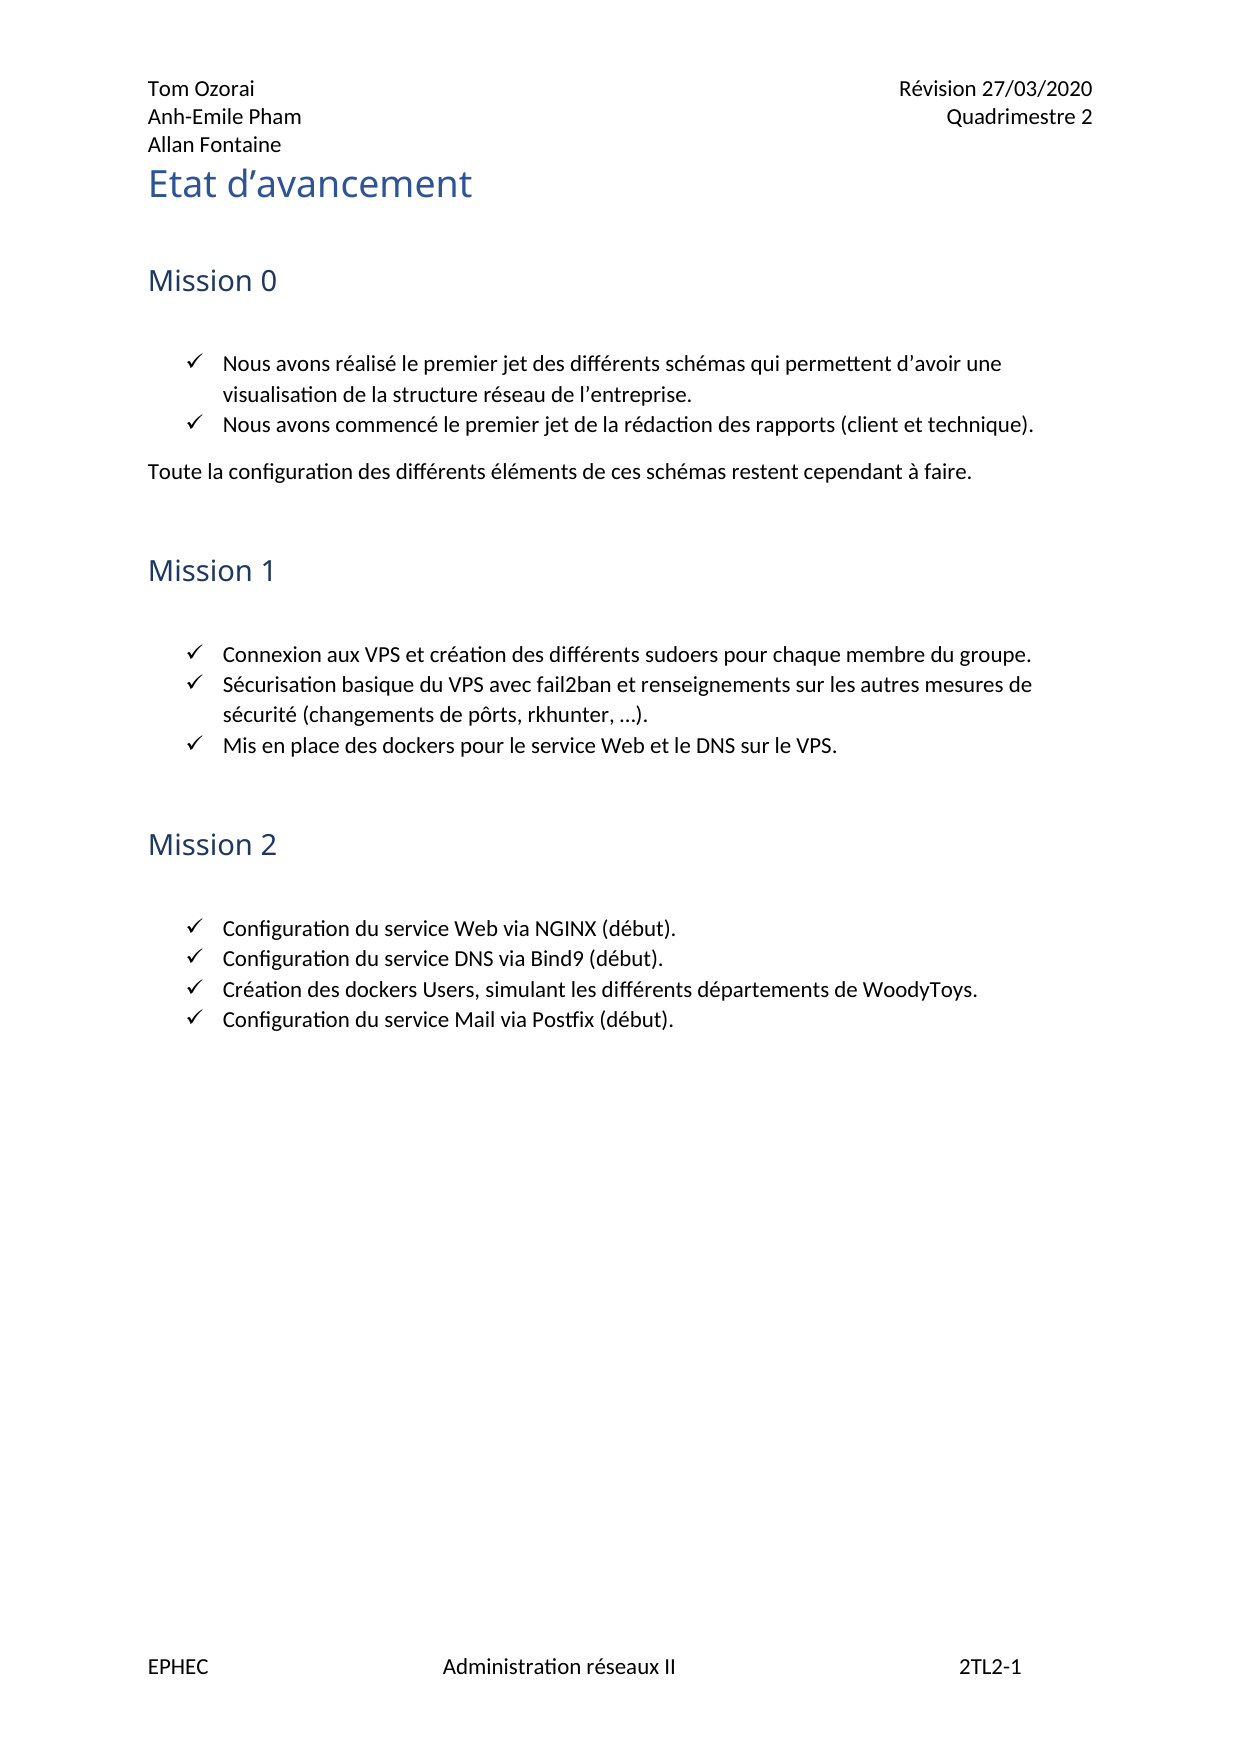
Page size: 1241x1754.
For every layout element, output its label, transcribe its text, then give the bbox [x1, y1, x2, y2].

list Mis en place des dockers pour le service Web et le DNS sur le VPS. [185, 731, 1093, 759]
list Configuration du service Mail via Postfix (début). [185, 1005, 1093, 1033]
subtitle Mission 2 [148, 824, 1093, 864]
list Nous avons commencé le premier jet de la rédaction des rapports (client et technique). [185, 410, 1093, 438]
list Configuration du service Web via NGINX (début). [185, 914, 1093, 942]
list Connexion aux VPS et création des différents sudoers pour chaque membre du groupe. [185, 640, 1093, 668]
list Sécurisation basique du VPS avec fail2ban et renseignements sur les autres mesures de sécurité (changements de pôrts, rkhunter, …). [185, 670, 1093, 729]
subtitle Mission 0 [148, 260, 1093, 299]
list Configuration du service DNS via Bind9 (début). [185, 944, 1093, 972]
list Nous avons réalisé le premier jet des diﬀérents schémas qui permettent d’avoir une visualisation de la structure réseau de l’entreprise. [185, 349, 1093, 408]
list Création des dockers Users, simulant les différents départements de WoodyToys. [185, 975, 1093, 1003]
text Toute la configuration des diﬀérents éléments de ces schémas restent cependant à faire. [148, 457, 1093, 485]
subtitle Etat d’avancement [148, 158, 1093, 209]
subtitle Mission 1 [148, 551, 1093, 590]
